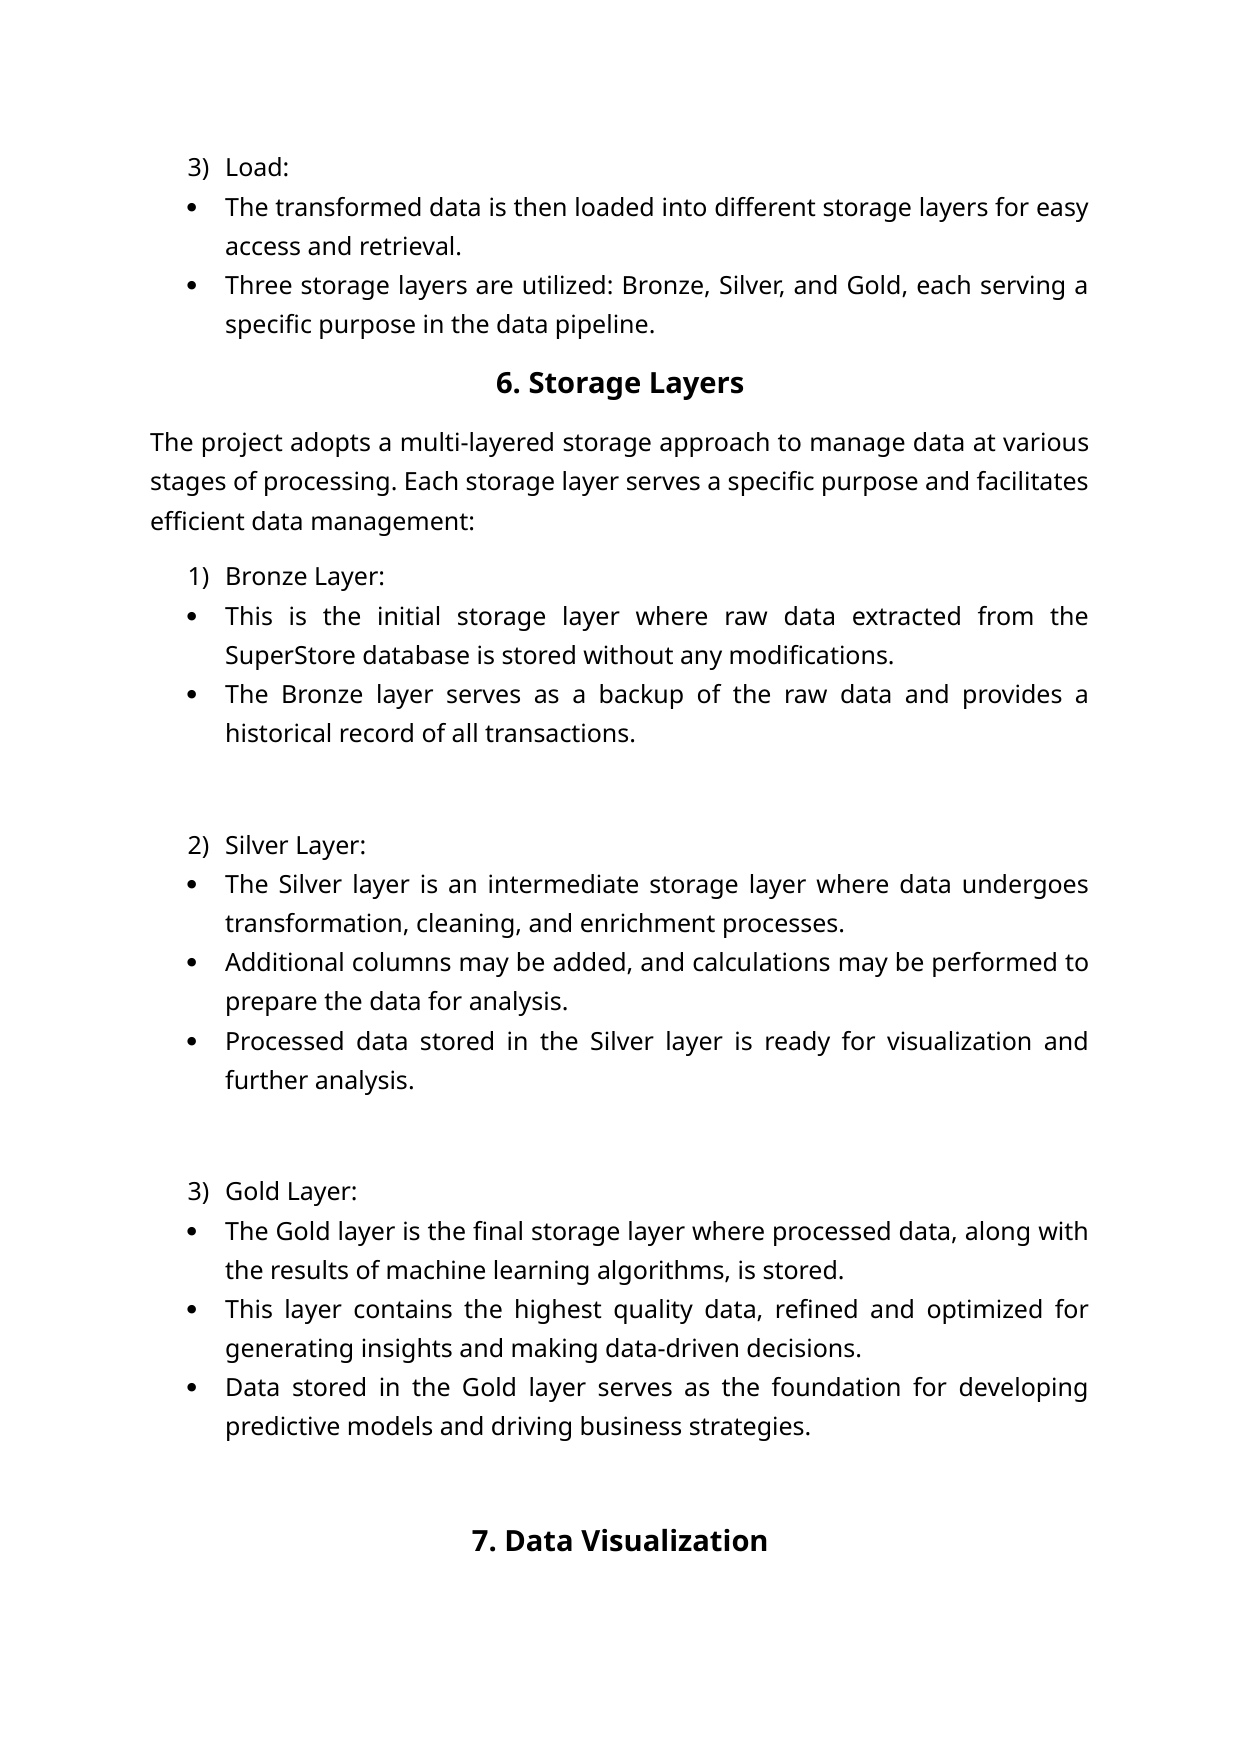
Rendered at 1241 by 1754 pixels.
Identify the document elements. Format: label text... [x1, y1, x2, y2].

list Bronze Layer: [187, 559, 1090, 593]
list Silver Layer: [187, 827, 1090, 861]
list Gold Layer: [187, 1174, 1090, 1208]
list Additional columns may be added, and calculations may be performed to prepare the data for analysis. [187, 945, 1090, 1018]
list The Silver layer is an intermediate storage layer where data undergoes transformation, cleaning, and enrichment processes. [187, 866, 1090, 940]
text 6. Storage Layers [150, 362, 1090, 402]
list Three storage layers are utilized: Bronze, Silver, and Gold, each serving a specific purpose in the data pipeline. [187, 267, 1090, 341]
list The Bronze layer serves as a backup of the raw data and provides a historical record of all transactions. [187, 676, 1090, 750]
list Data stored in the Gold layer serves as the foundation for developing predictive models and driving business strategies. [187, 1370, 1090, 1443]
text The project adopts a multi-layered storage approach to manage data at various stages of processing. Each storage layer serves a specific purpose and facilitates efficient data management: [150, 425, 1090, 537]
list This layer contains the highest quality data, refined and optimized for generating insights and making data-driven decisions. [187, 1291, 1090, 1365]
list Processed data stored in the Silver layer is ready for visualization and further analysis. [187, 1023, 1090, 1096]
list Load: [187, 150, 1090, 184]
list The transformed data is then loaded into different storage layers for easy access and retrieval. [187, 189, 1090, 262]
text 7. Data Visualization [150, 1521, 1090, 1560]
list This is the initial storage layer where raw data extracted from the SuperStore database is stored without any modifications. [187, 598, 1090, 671]
list The Gold layer is the final storage layer where processed data, along with the results of machine learning algorithms, is stored. [187, 1213, 1090, 1286]
